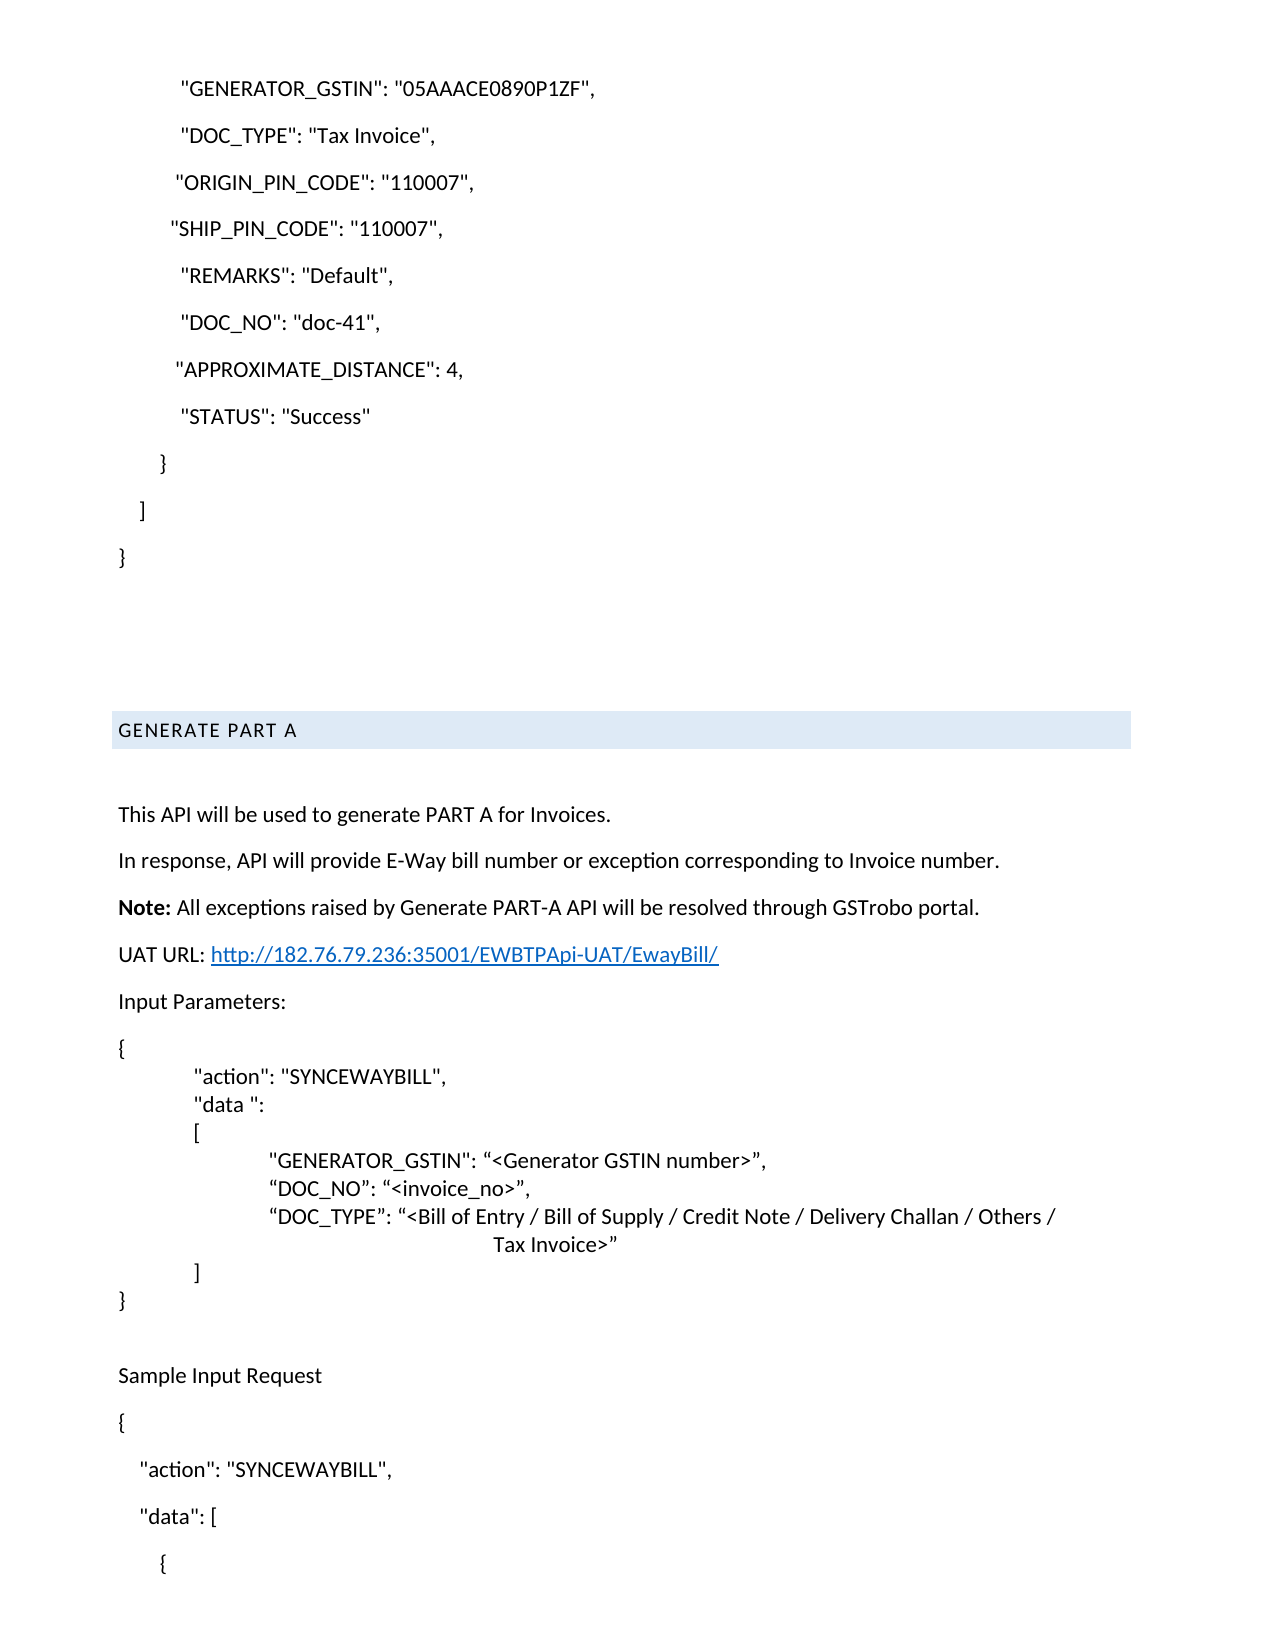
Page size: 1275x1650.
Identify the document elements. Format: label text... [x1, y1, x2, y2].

text "APPROXIMATE_DISTANCE": 4, [118, 355, 1125, 383]
text { [118, 1034, 1125, 1062]
text Input Parameters: [118, 987, 1125, 1015]
text } [118, 449, 1125, 477]
text “DOC_TYPE”: “<Bill of Entry / Bill of Supply / Credit Note / Delivery Challan / Others / [193, 1202, 1125, 1230]
text "DOC_TYPE": "Tax Invoice", [118, 121, 1125, 149]
text Note: All exceptions raised by Generate PART-A API will be resolved through GSTrobo portal. [118, 893, 1125, 922]
text "data ": [118, 1090, 1125, 1118]
text Sample Input Request [118, 1361, 1125, 1389]
text ] [118, 1258, 1125, 1286]
text “DOC_NO”: “<invoice_no>”, [118, 1174, 1125, 1202]
text ] [118, 496, 1125, 524]
text "DOC_NO": "doc-41", [118, 308, 1125, 336]
text [ [118, 1118, 1125, 1146]
text "STATUS": "Success" [118, 402, 1125, 430]
text "action": "SYNCEWAYBILL", [118, 1062, 1125, 1090]
text Tax Invoice>” [118, 1230, 1125, 1258]
text "ORIGIN_PIN_CODE": "110007", [118, 168, 1125, 196]
text UAT URL: http://182.76.79.236:35001/EWBTPApi-UAT/EwayBill/ [118, 940, 1125, 968]
text "GENERATOR_GSTIN": "05AAACE0890P1ZF", [118, 74, 1125, 102]
text "SHIP_PIN_CODE": "110007", [118, 214, 1125, 242]
text { [118, 1549, 1125, 1577]
text } [118, 1286, 1125, 1314]
text } [118, 543, 1125, 571]
text "GENERATOR_GSTIN": “<Generator GSTIN number>”, [118, 1146, 1125, 1174]
text "REMARKS": "Default", [118, 261, 1125, 289]
text "data": [ [118, 1502, 1125, 1530]
text In response, API will provide E-Way bill number or exception corresponding to Invoice number. [118, 847, 1125, 875]
text This API will be used to generate PART A for Invoices. [118, 800, 1125, 828]
subtitle Generate PART A [118, 718, 1125, 743]
text { [118, 1408, 1125, 1436]
text "action": "SYNCEWAYBILL", [118, 1455, 1125, 1483]
